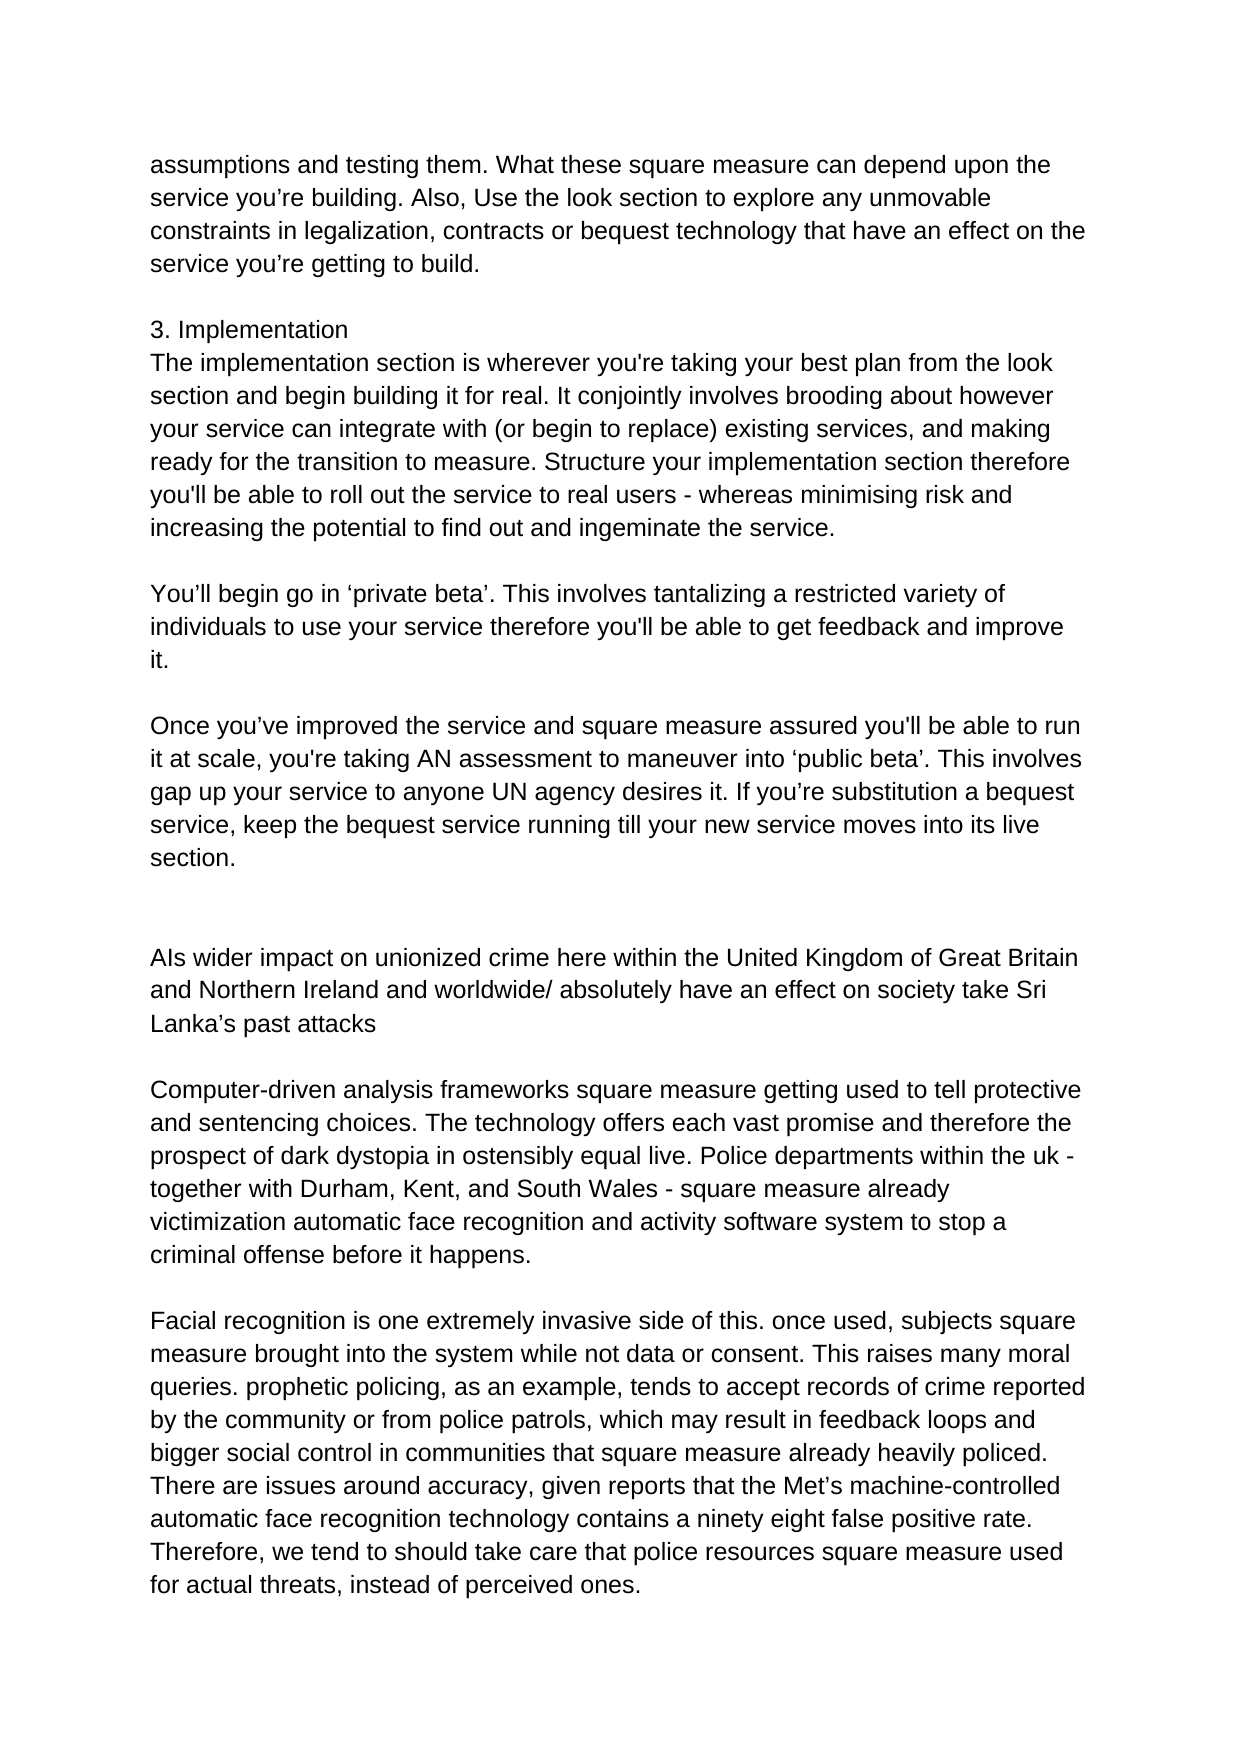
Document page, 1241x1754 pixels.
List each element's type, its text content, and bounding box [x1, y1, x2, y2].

text 3. Implementation [150, 315, 1090, 344]
text AIs wider impact on unionized crime here within the United Kingdom of Great Britain and Northern Ireland and worldwide/ absolutely have an effect on society take Sri Lanka’s past attacks [150, 942, 1090, 1037]
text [150, 150, 1090, 278]
text Facial recognition is one extremely invasive side of this. once used, subjects square measure brought into the system while not data or consent. This raises many moral queries. prophetic policing, as an example, tends to accept records of crime reported by the community or from police patrols, which may result in feedback loops and bigger social control in communities that square measure already heavily policed. There are issues around accuracy, given reports that the Met’s machine-controlled automatic face recognition technology contains a ninety eight false positive rate. Therefore, we tend to should take care that police resources square measure used for actual threats, instead of perceived ones. [150, 1306, 1090, 1599]
text You’ll begin go in ‘private beta’. This involves tantalizing a restricted variety of individuals to use your service therefore you'll be able to get feedback and improve it. [150, 579, 1090, 674]
text Once you’ve improved the service and square measure assured you'll be able to run it at scale, you're taking AN assessment to maneuver into ‘public beta’. This involves gap up your service to anyone UN agency desires it. If you’re substitution a bequest service, keep the bequest service running till your new service moves into its live section. [150, 711, 1090, 872]
text Computer-driven analysis frameworks square measure getting used to tell protective and sentencing choices. The technology offers each vast promise and therefore the prospect of dark dystopia in ostensibly equal live. Police departments within the uk - together with Durham, Kent, and South Wales - square measure already victimization automatic face recognition and activity software system to stop a criminal offense before it happens. [150, 1074, 1090, 1268]
text The implementation section is wherever you're taking your best plan from the look section and begin building it for real. It conjointly involves brooding about however your service can integrate with (or begin to replace) existing services, and making ready for the transition to measure. Structure your implementation section therefore you'll be able to roll out the service to real users - whereas minimising risk and increasing the potential to find out and ingeminate the service. [150, 348, 1090, 542]
